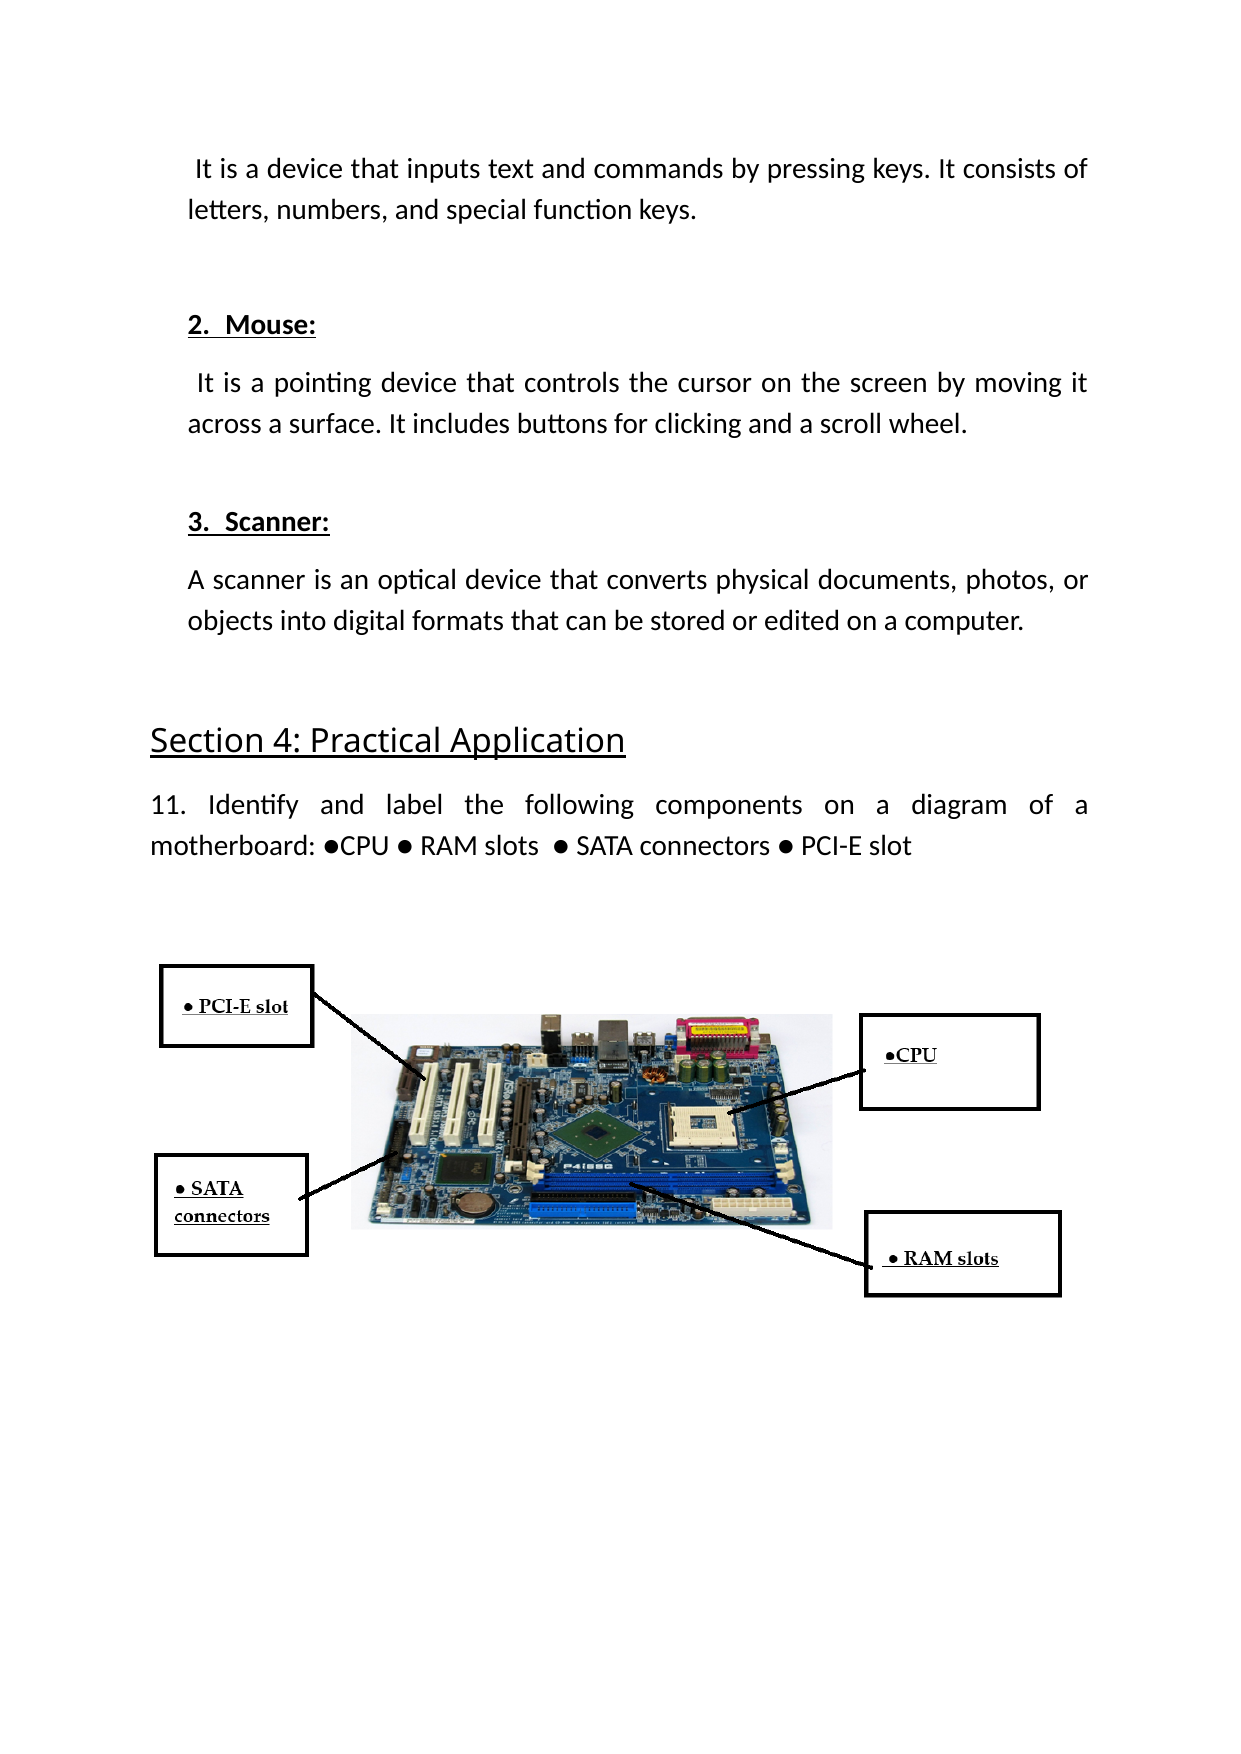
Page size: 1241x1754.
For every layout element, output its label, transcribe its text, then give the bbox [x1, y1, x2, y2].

list Scanner: [187, 503, 1090, 539]
text It is a device that inputs text and commands by pressing keys. It consists of letters, numbers, and special function keys. [187, 150, 1090, 227]
text 11. Identify and label the following components on a diagram of a motherboard: ●CPU ● RAM slots ● SATA connectors ● PCI-E slot [150, 786, 1090, 862]
picture [150, 884, 1090, 1414]
text A scanner is an optical device that converts physical documents, photos, or objects into digital formats that can be stored or edited on a computer. [187, 561, 1090, 637]
text Section 4: Practical Application [150, 717, 1090, 762]
text It is a pointing device that controls the cursor on the screen by moving it across a surface. It includes buttons for clicking and a scroll wheel. [187, 364, 1090, 440]
list Mouse: [187, 306, 1090, 342]
